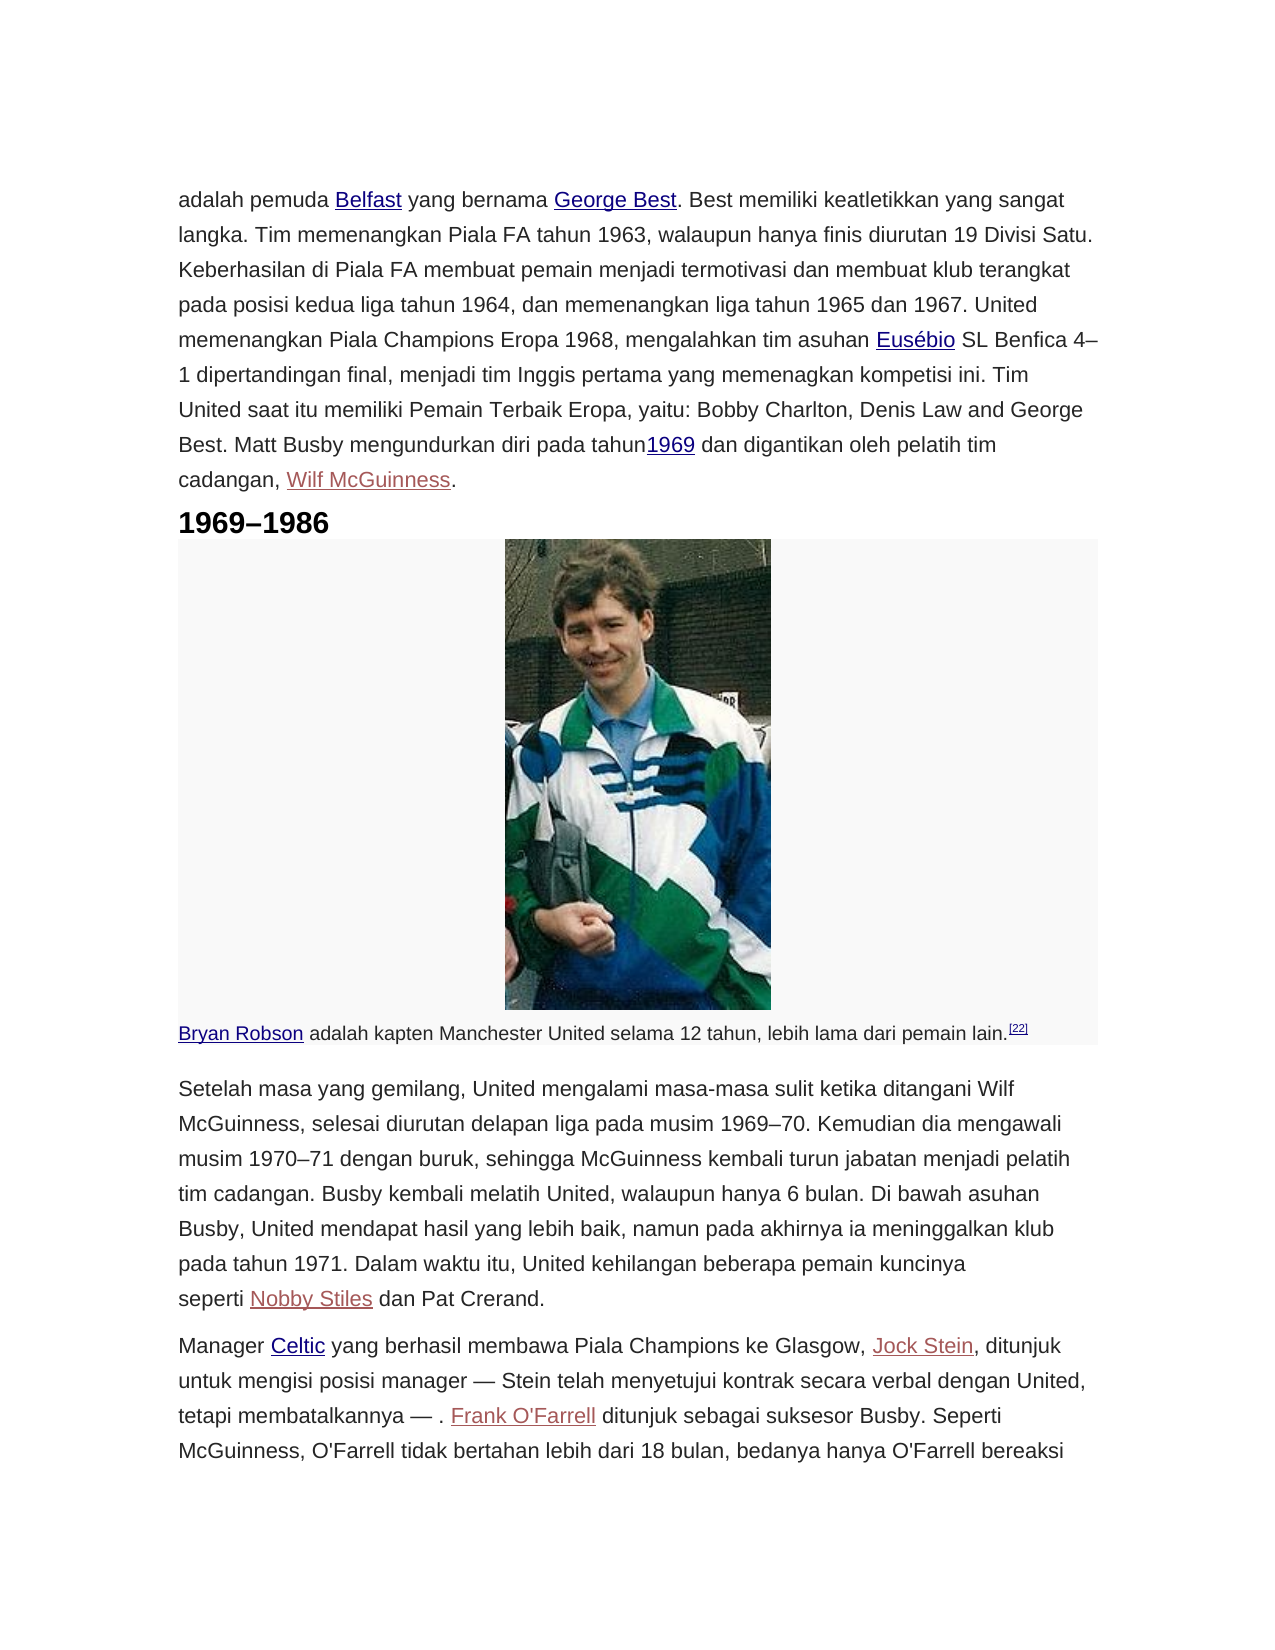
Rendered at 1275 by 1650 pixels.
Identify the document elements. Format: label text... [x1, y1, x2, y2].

picture [505, 539, 771, 1010]
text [178, 177, 1098, 492]
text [178, 1323, 1098, 1463]
text Bryan Robson adalah kapten Manchester United selama 12 tahun, lebih lama dari pemain lain.[22] [178, 1010, 1098, 1045]
text Setelah masa yang gemilang, United mengalami masa-masa sulit ketika ditangani Wilf McGuinness, selesai diurutan delapan liga pada musim 1969–70. Kemudian dia mengawali musim 1970–71 dengan buruk, sehingga McGuinness kembali turun jabatan menjadi pelatih tim cadangan. Busby kembali melatih United, walaupun hanya 6 bulan. Di bawah asuhan Busby, United mendapat hasil yang lebih baik, namun pada akhirnya ia meninggalkan klub pada tahun 1971. Dalam waktu itu, United kehilangan beberapa pemain kuncinya seperti Nobby Stiles dan Pat Crerand. [178, 1066, 1098, 1311]
text 1969–1986 [178, 505, 1098, 539]
